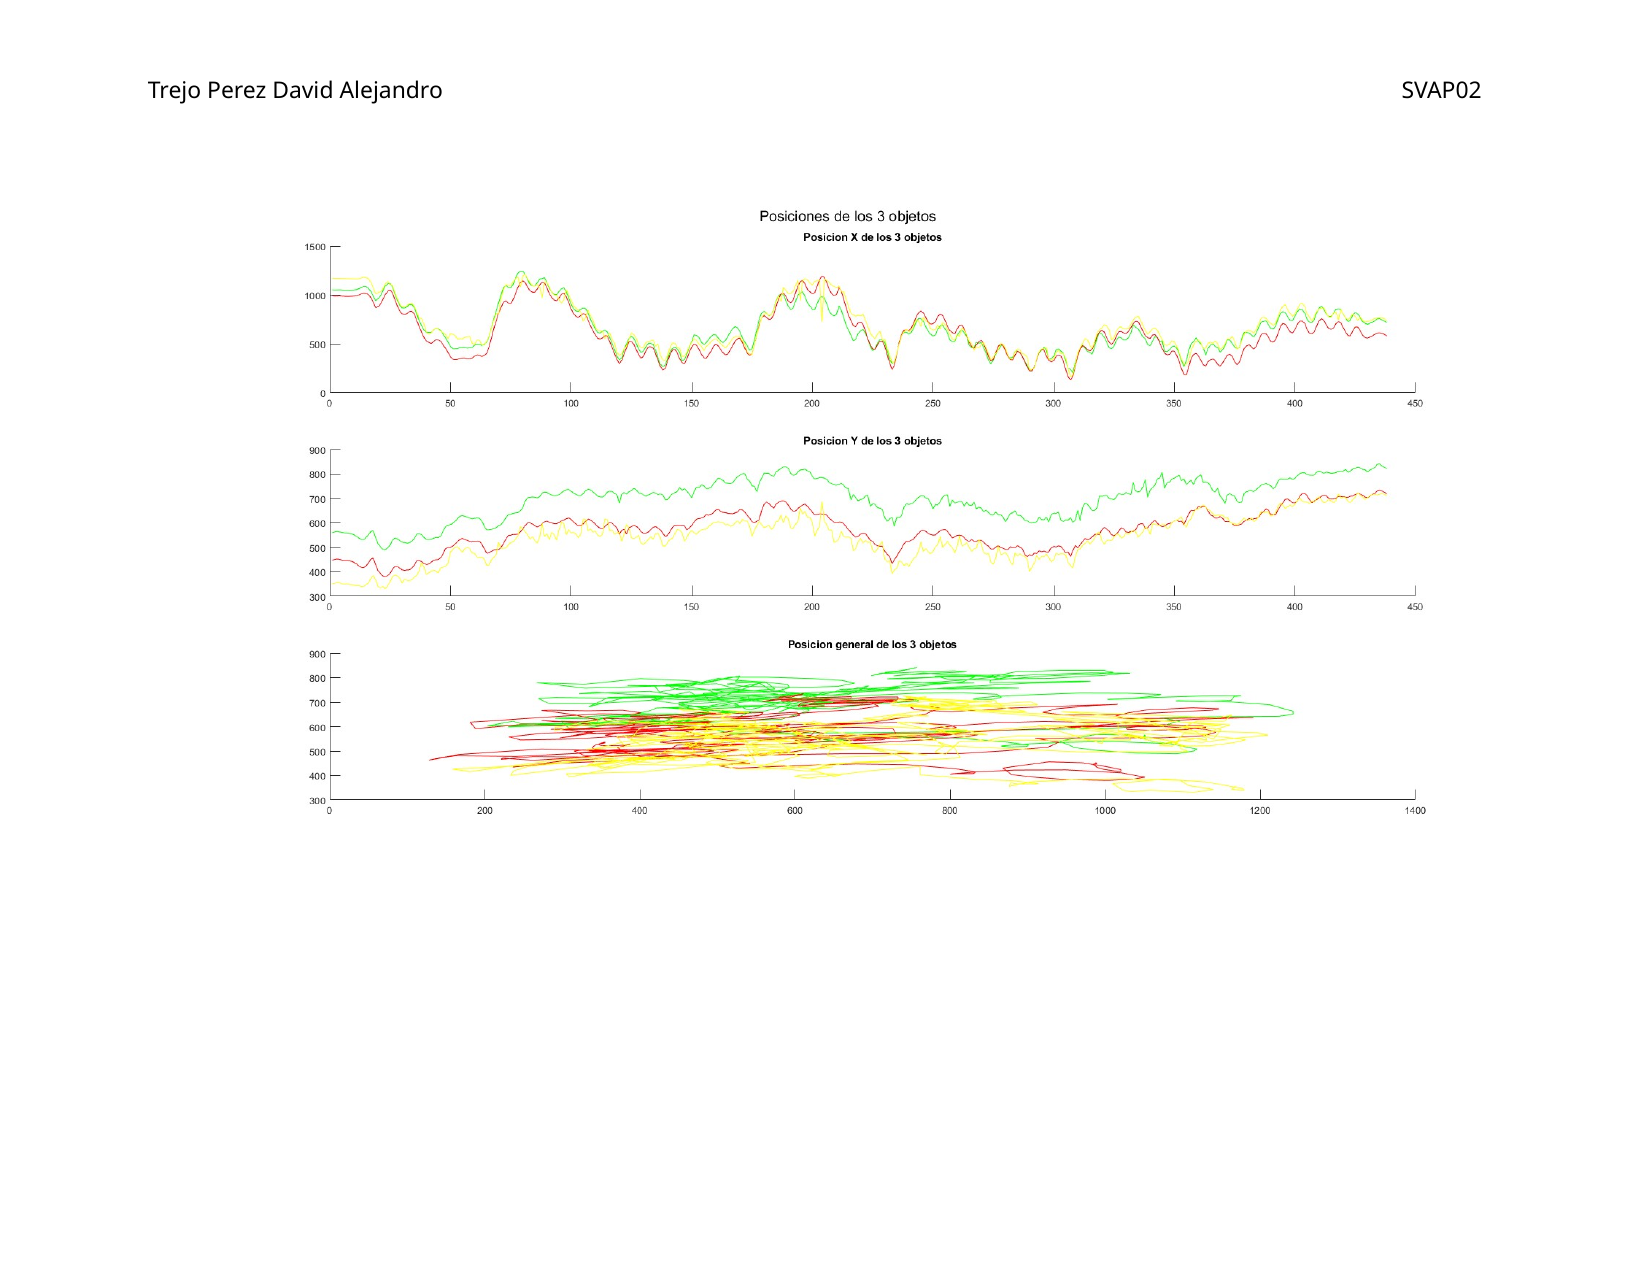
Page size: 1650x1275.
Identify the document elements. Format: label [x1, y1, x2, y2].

picture [147, 177, 1548, 874]
